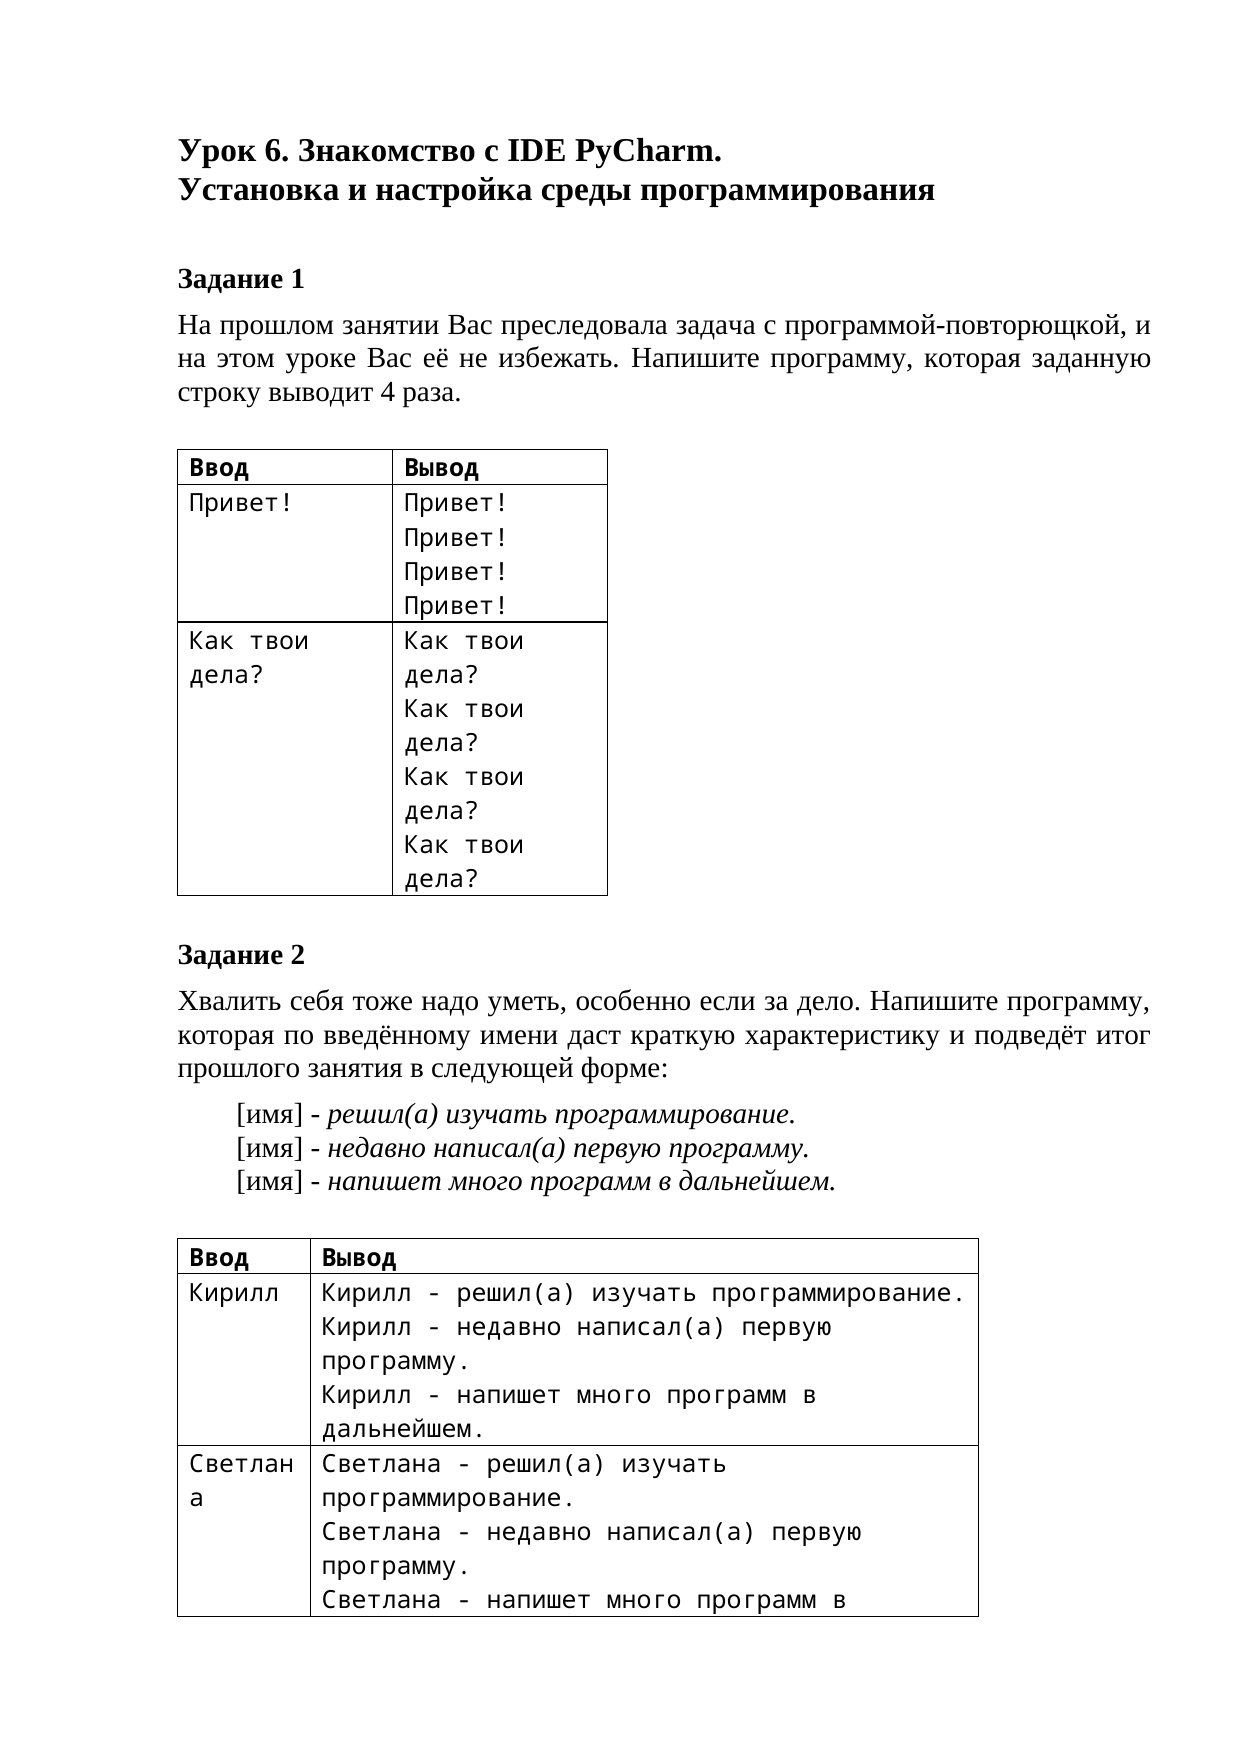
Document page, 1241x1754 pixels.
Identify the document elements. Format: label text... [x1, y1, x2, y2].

table_cell Кирилл - решил(а) изучать программирование. Кирилл - недавно написал(а) первую программу. Кирилл - напишет много программ в дальнейшем. [311, 1274, 978, 1445]
table_cell Как твои дела? Как твои дела? Как твои дела? Как твои дела? [393, 623, 607, 895]
text Урок 6. Знакомство с IDE PyCharm. Установка и настройка среды программирования [177, 131, 1152, 207]
table_cell Привет! [178, 485, 392, 621]
table_cell Светлана [178, 1446, 310, 1616]
table_header Ввод [178, 450, 392, 484]
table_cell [311, 1446, 978, 1616]
text На прошлом занятии Вас преследовала задача с программой-повторющкой, и на этом уроке Вас её не избежать. Напишите программу, которая заданную строку выводит 4 раза. [177, 307, 1152, 408]
text Задание 2 [177, 937, 1152, 971]
table_cell Как твои дела? [178, 623, 392, 895]
table_cell Привет! Привет! Привет! Привет! [393, 485, 607, 621]
table_cell Кирилл [178, 1274, 310, 1445]
text Задание 1 [177, 261, 1152, 294]
table_header Вывод [393, 450, 607, 484]
table_header Ввод [178, 1239, 310, 1273]
text [имя] - решил(а) изучать программирование. [имя] - недавно написал(а) первую программу. [имя] - напишет много программ в дальнейшем. [236, 1096, 1152, 1197]
text Хвалить себя тоже надо уметь, особенно если за дело. Напишите программу, которая по введённому имени даст краткую характеристику и подведёт итог прошлого занятия в следующей форме: [177, 983, 1152, 1084]
table_header Вывод [311, 1239, 978, 1273]
